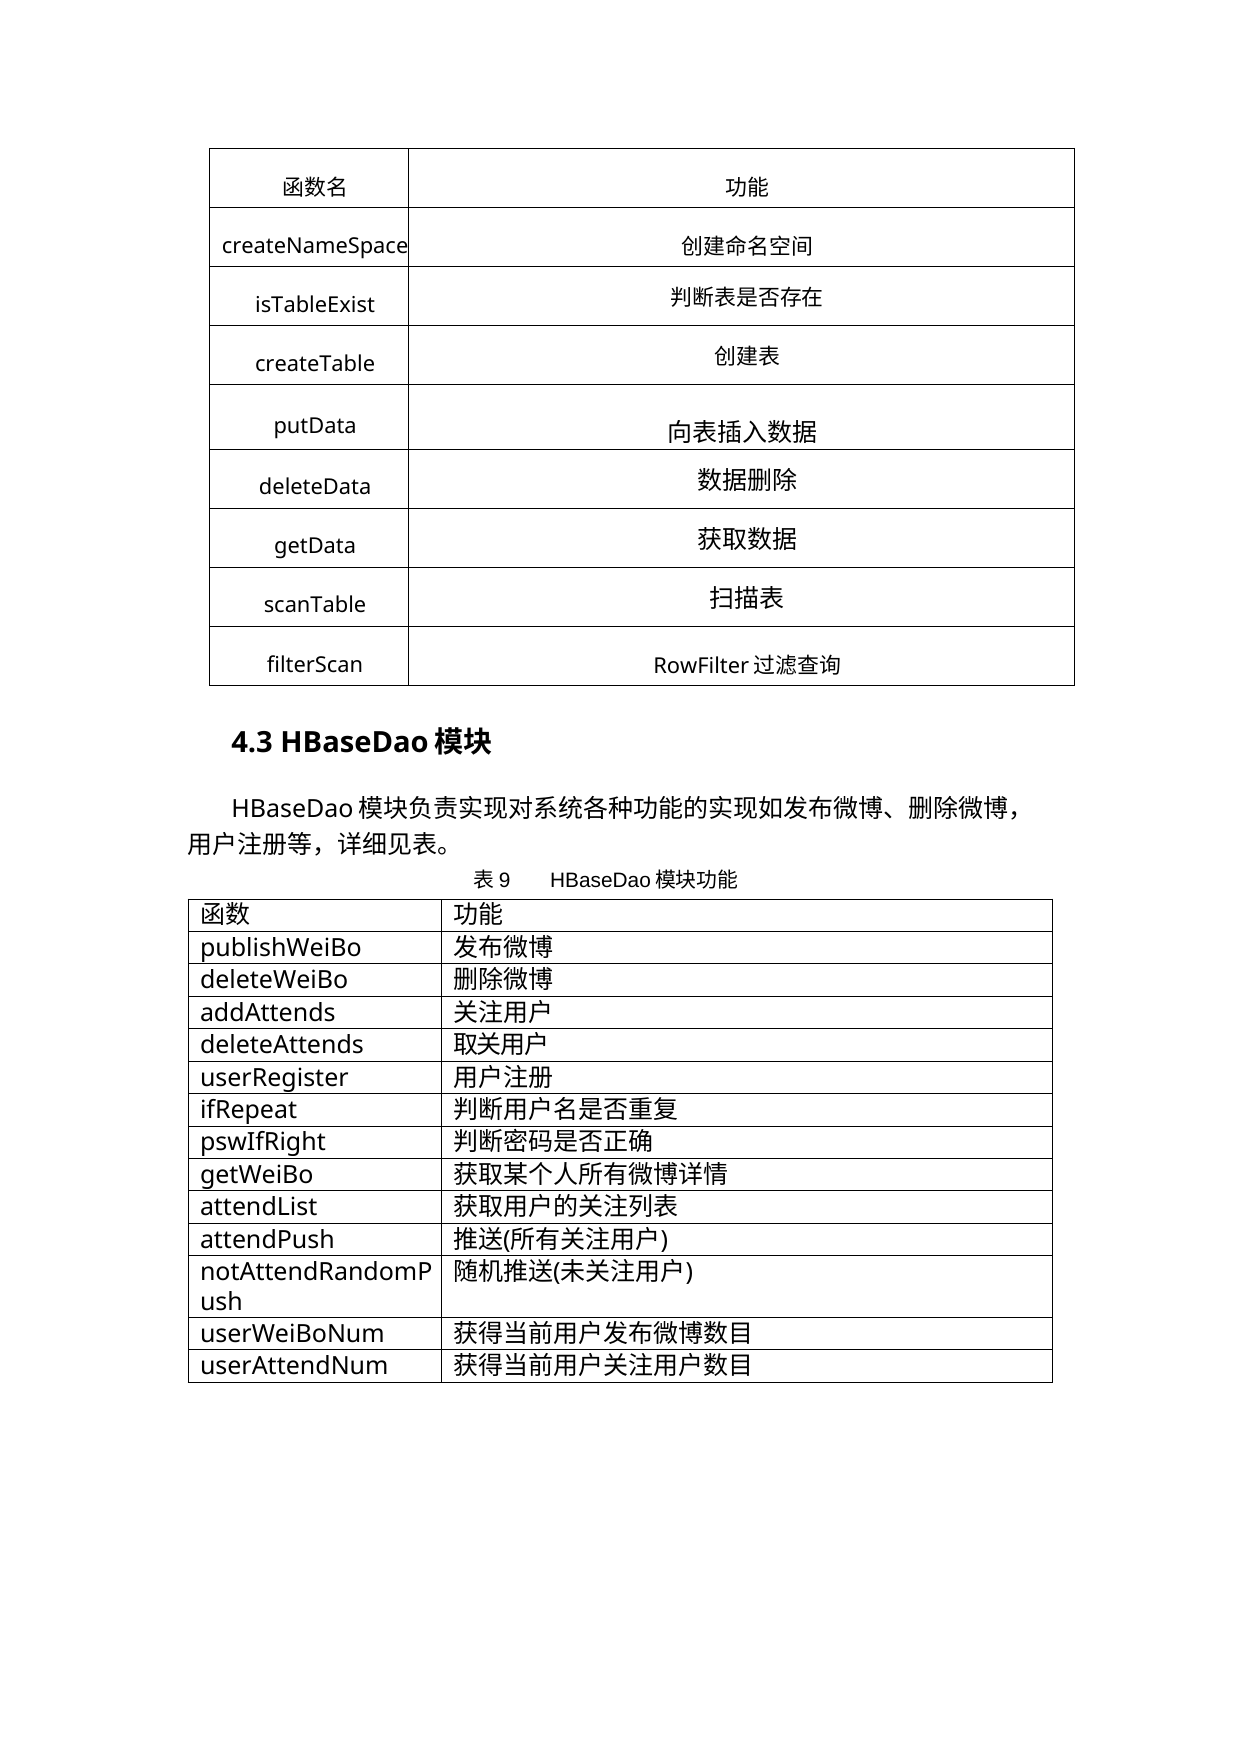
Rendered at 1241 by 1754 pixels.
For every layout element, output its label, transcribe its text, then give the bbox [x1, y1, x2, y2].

table_cell 获得当前用户关注用户数目 [442, 1350, 1052, 1382]
table_cell createNameSpace [210, 208, 408, 266]
table_cell notAttendRandomPush [189, 1256, 441, 1317]
table_cell 随机推送(未关注用户) [442, 1256, 1052, 1317]
table_cell 推送(所有关注用户) [442, 1224, 1052, 1255]
table_header 功能 [442, 900, 1052, 931]
table_cell 获得当前用户发布微博数目 [442, 1318, 1052, 1349]
table_header 函数名 [210, 149, 408, 207]
table_cell 获取某个人所有微博详情 [442, 1159, 1052, 1190]
table_cell 数据删除 [409, 450, 1074, 508]
table_cell isTableExist [210, 267, 408, 325]
table_cell getData [210, 509, 408, 567]
table_header 函数 [189, 900, 441, 931]
table_cell attendList [189, 1191, 441, 1223]
table_cell 删除微博 [442, 964, 1052, 996]
table_cell 发布微博 [442, 932, 1052, 963]
text 表 9 HBaseDao模块功能 [307, 864, 888, 894]
table_cell publishWeiBo [189, 932, 441, 963]
table_cell scanTable [210, 568, 408, 626]
table_cell getWeiBo [189, 1159, 441, 1190]
table_cell attendPush [189, 1224, 441, 1255]
table_cell filterScan [210, 627, 408, 685]
table_cell deleteData [210, 450, 408, 508]
table_cell 取关用户 [442, 1029, 1052, 1061]
table_cell 获取用户的关注列表 [442, 1191, 1052, 1223]
table_cell 扫描表 [409, 568, 1074, 626]
table_header 功能 [409, 149, 1074, 207]
table_cell addAttends [189, 997, 441, 1028]
table_cell pswIfRight [189, 1127, 441, 1158]
subtitle HBaseDao模块 [231, 719, 1109, 761]
table_cell putData [210, 385, 408, 449]
table_cell 创建表 [409, 326, 1074, 384]
table_cell 向表插入数据 [409, 385, 1074, 449]
table_cell 判断用户名是否重复 [442, 1094, 1052, 1126]
table_cell userAttendNum [189, 1350, 441, 1382]
table_cell deleteWeiBo [189, 964, 441, 996]
table_cell ifRepeat [189, 1094, 441, 1126]
table_cell RowFilter过滤查询 [409, 627, 1074, 685]
table_cell userWeiBoNum [189, 1318, 441, 1349]
table_cell 用户注册 [442, 1062, 1052, 1093]
text HBaseDao模块负责实现对系统各种功能的实现如发布微博、删除微博，用户注册等，详细见表。 [187, 788, 1057, 861]
table_cell userRegister [189, 1062, 441, 1093]
table_cell 创建命名空间 [409, 208, 1074, 266]
table_cell 判断表是否存在 [409, 267, 1074, 325]
table_cell 判断密码是否正确 [442, 1127, 1052, 1158]
table_cell 关注用户 [442, 997, 1052, 1028]
table_cell deleteAttends [189, 1029, 441, 1061]
table_cell 获取数据 [409, 509, 1074, 567]
table_cell createTable [210, 326, 408, 384]
